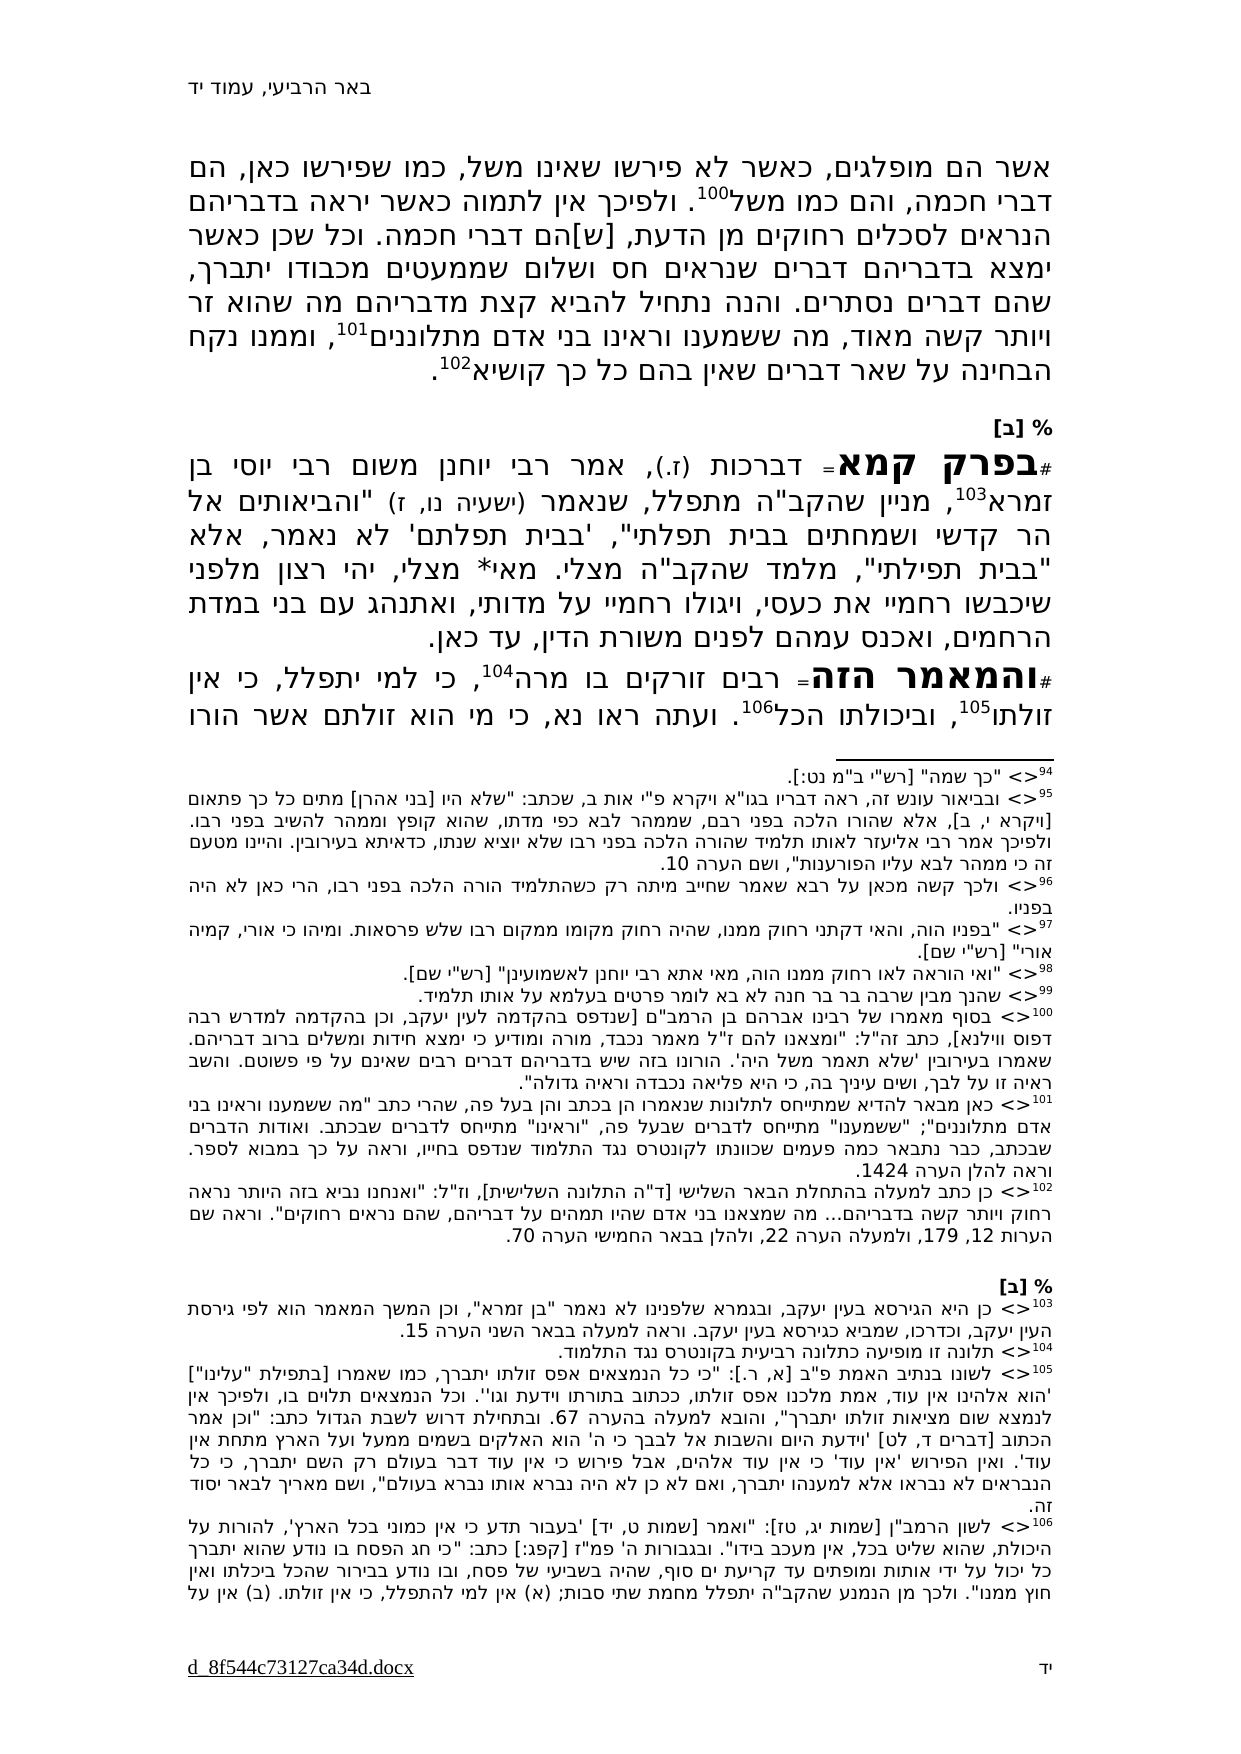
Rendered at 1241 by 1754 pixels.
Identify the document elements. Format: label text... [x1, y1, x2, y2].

text #בפרק קמא= דברכות (ז.), אמר רבי יוחנן משום רבי יוסי בן זמרא, מניין שהקב"ה מתפלל, שנאמר (ישעיה נו, ז) "והביאותים אל הר קדשי ושמחתים בבית תפלתי", 'בבית תפלתם' לא נאמר, אלא "בבית תפילתי", מלמד שהקב"ה מצלי. מאי* מצלי, יהי רצון מלפני שיכבשו רחמיי את כעסי, ויגולו רחמיי על מדותי, ואתנהג עם בני במדת הרחמים, ואכנס עמהם לפנים משורת הדין, עד כאן. [187, 441, 1053, 654]
text #ועתה תראה= כי רוב דבריהם הוא בדרך משל ומליצת החכמה. בפרק* הדר (עירובין סג.) אמר שם, כי אסור להורות בפני רבו, וחייב מיתה. איתביה, תלמיד אחד היה לרבי אליעזר, שהורה הלכה בפני רבו. אמר לה רבי אליעזר לאימא שלום אשתו, תמהני אם יוציא זה שנתו, ולא הוציא שנתו. ואמר רבה בר בר חנא, אותו תלמיד יודא בן גוריא שמו, והיה רחוק ממנו שלש פרסאות. ומתרץ, בפניו היה. ומקשה, והא רחוק ממנו ג' פרסאות קאמר. וליטעמיך, שמו ושם אביו למה לי, אלא שלא תאמר משל היה, עד כאן. הרי מפני שדרך חכמים לדבר במשל כשמדברים בדברים נפלאים, כמו זה שרבי אליעזר אמר לא יוציא זה שנתו, וכן היה, ויש לעלות* על דעת שהיה משל. לכך זכר שם אביו ומקומו, שכך היה באמת, ולא במשל. ואם כן הדברים אשר הם מופלגים, כאשר לא פירשו שאינו משל, כמו שפירשו כאן, הם דברי חכמה, והם כמו משל. ולפיכך אין לתמוה כאשר יראה בדבריהם הנראים לסכלים רחוקים מן הדעת, [ש]הם דברי חכמה. וכל שכן כאשר ימצא בדבריהם דברים שנראים חס ושלום שממעטים מכבודו יתברך, שהם דברים נסתרים. והנה נתחיל להביא קצת מדבריהם מה שהוא זר ויותר קשה מאוד, מה ששמענו וראינו בני אדם מתלוננים, וממנו נקח הבחינה על שאר דברים שאין בהם כל כך קושיא. [187, 150, 1053, 388]
text % [ב] [187, 416, 1053, 441]
